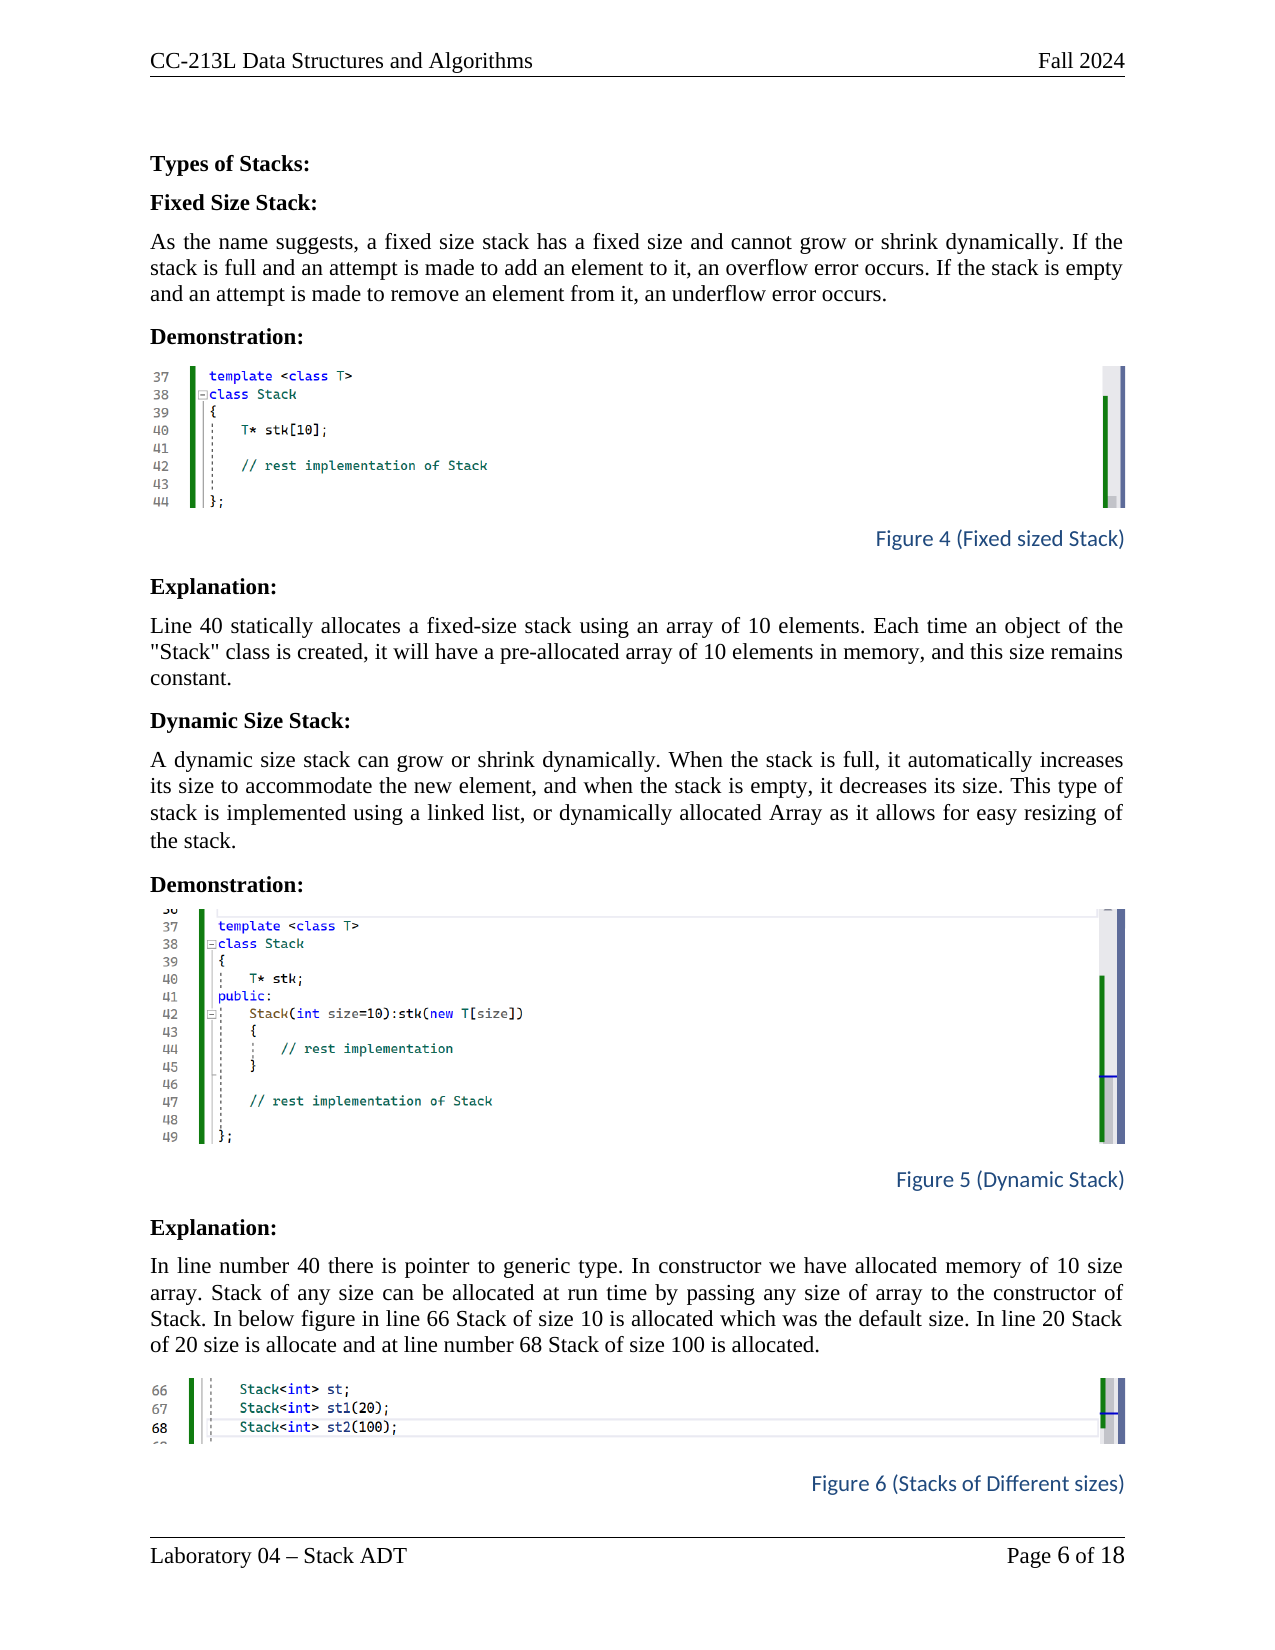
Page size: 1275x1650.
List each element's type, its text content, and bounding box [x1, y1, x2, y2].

text Figure 4 (Fixed sized Stack) [150, 524, 1125, 552]
text Types of Stacks: [150, 150, 1125, 176]
text In line number 40 there is pointer to generic type. In constructor we have allocated memory of 10 size array. Stack of any size can be allocated at run time by passing any size of array to the constructor of Stack. In below figure in line 66 Stack of size 10 is allocated which was the default size. In line 20 Stack of 20 size is allocate and at line number 68 Stack of size 100 is allocated. [150, 1252, 1125, 1358]
picture [150, 366, 1125, 508]
picture [150, 1378, 1125, 1444]
text Figure 6 (Stacks of Different sizes) [150, 1469, 1125, 1497]
text Demonstration: [150, 323, 1125, 350]
text Figure 5 (Dynamic Stack) [150, 1165, 1125, 1193]
picture [150, 909, 1125, 1144]
text Demonstration: [150, 871, 1125, 897]
text Dynamic Size Stack: [150, 707, 1125, 734]
text Fixed Size Stack: [150, 189, 1125, 215]
text As the name suggests, a fixed size stack has a fixed size and cannot grow or shrink dynamically. If the stack is full and an attempt is made to add an element to it, an overflow error occurs. If the stack is empty and an attempt is made to remove an element from it, an underflow error occurs. [150, 228, 1125, 307]
text Line 40 statically allocates a fixed-size stack using an array of 10 elements. Each time an object of the "Stack" class is created, it will have a pre-allocated array of 10 elements in memory, and this size remains constant. [150, 612, 1125, 691]
text Explanation: [150, 1214, 1125, 1240]
text A dynamic size stack can grow or shrink dynamically. When the stack is full, it automatically increases its size to accommodate the new element, and when the stack is empty, it decreases its size. This type of stack is implemented using a linked list, or dynamically allocated Array as it allows for easy resizing of the stack. [150, 746, 1125, 854]
text Explanation: [150, 573, 1125, 599]
